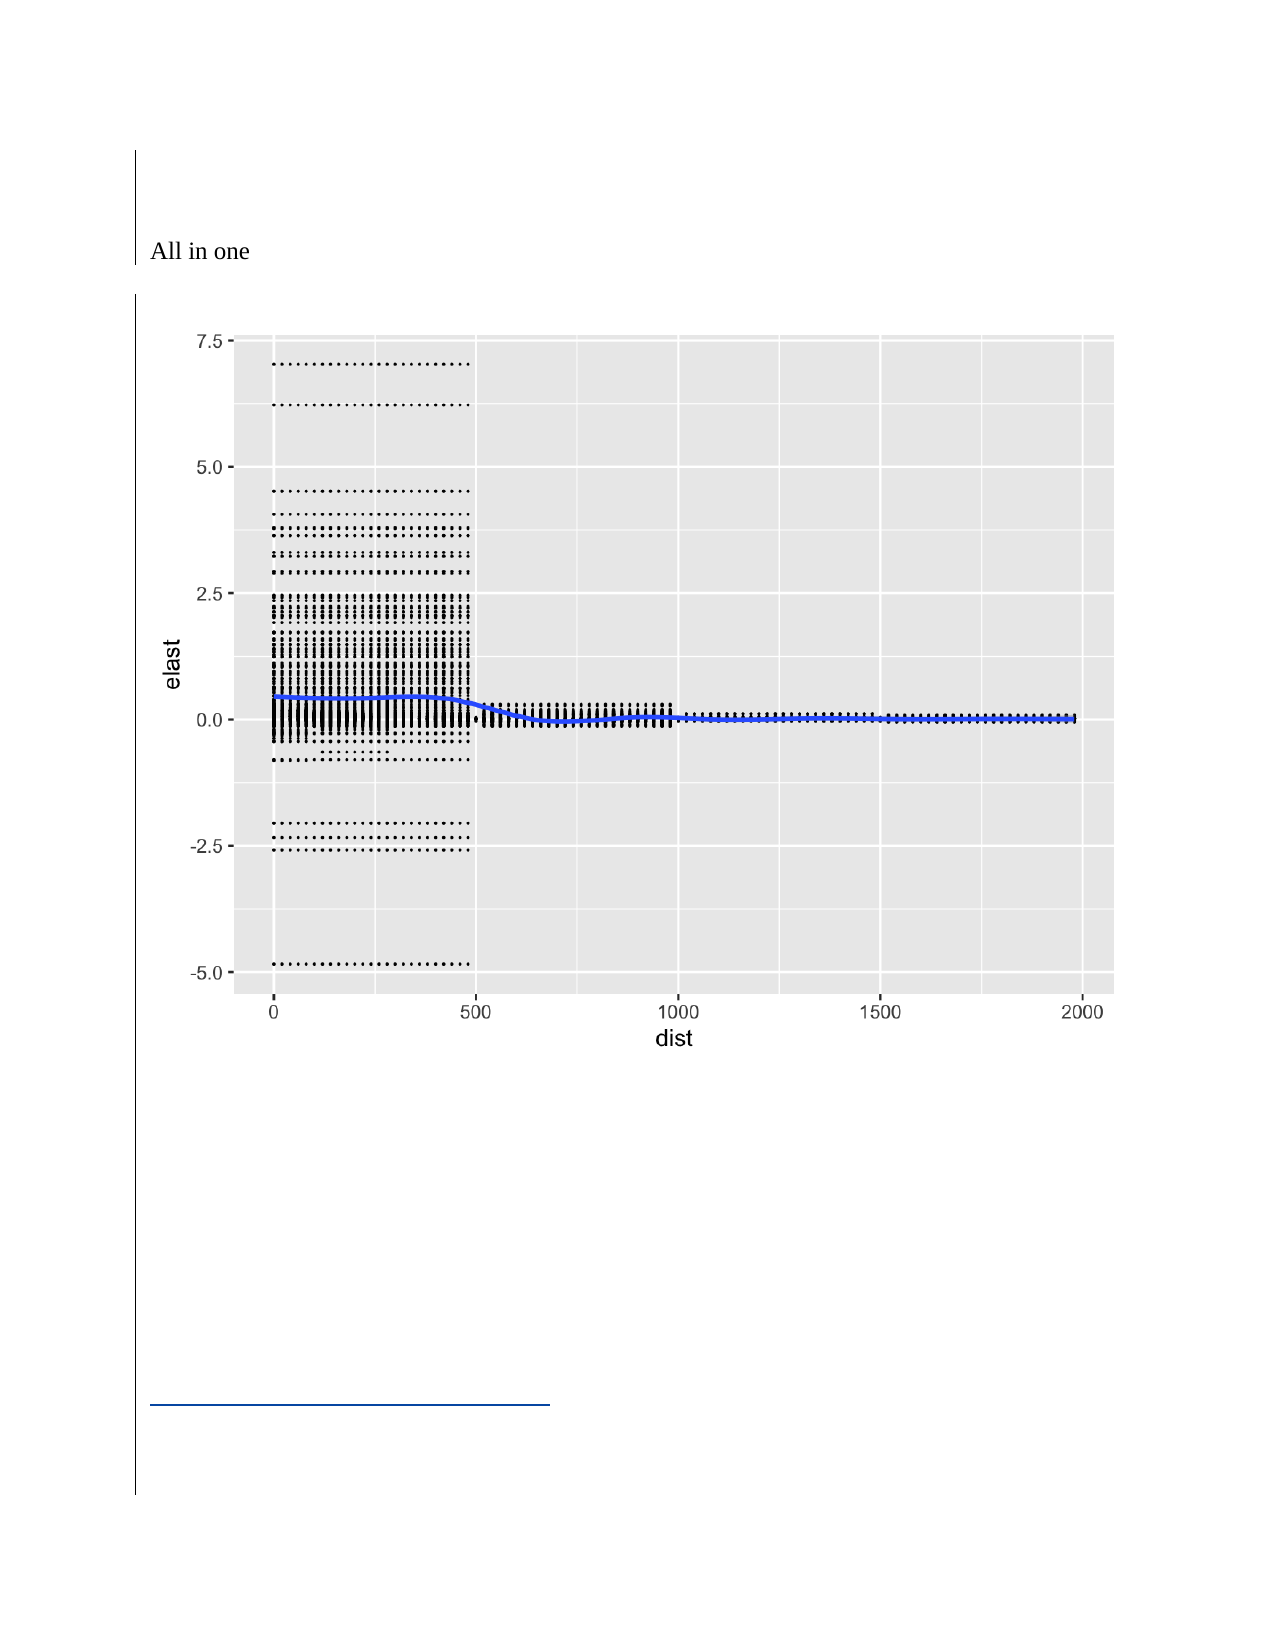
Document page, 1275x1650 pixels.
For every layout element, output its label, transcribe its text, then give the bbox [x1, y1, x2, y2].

text All in one [150, 236, 1125, 265]
picture [150, 322, 1125, 1062]
